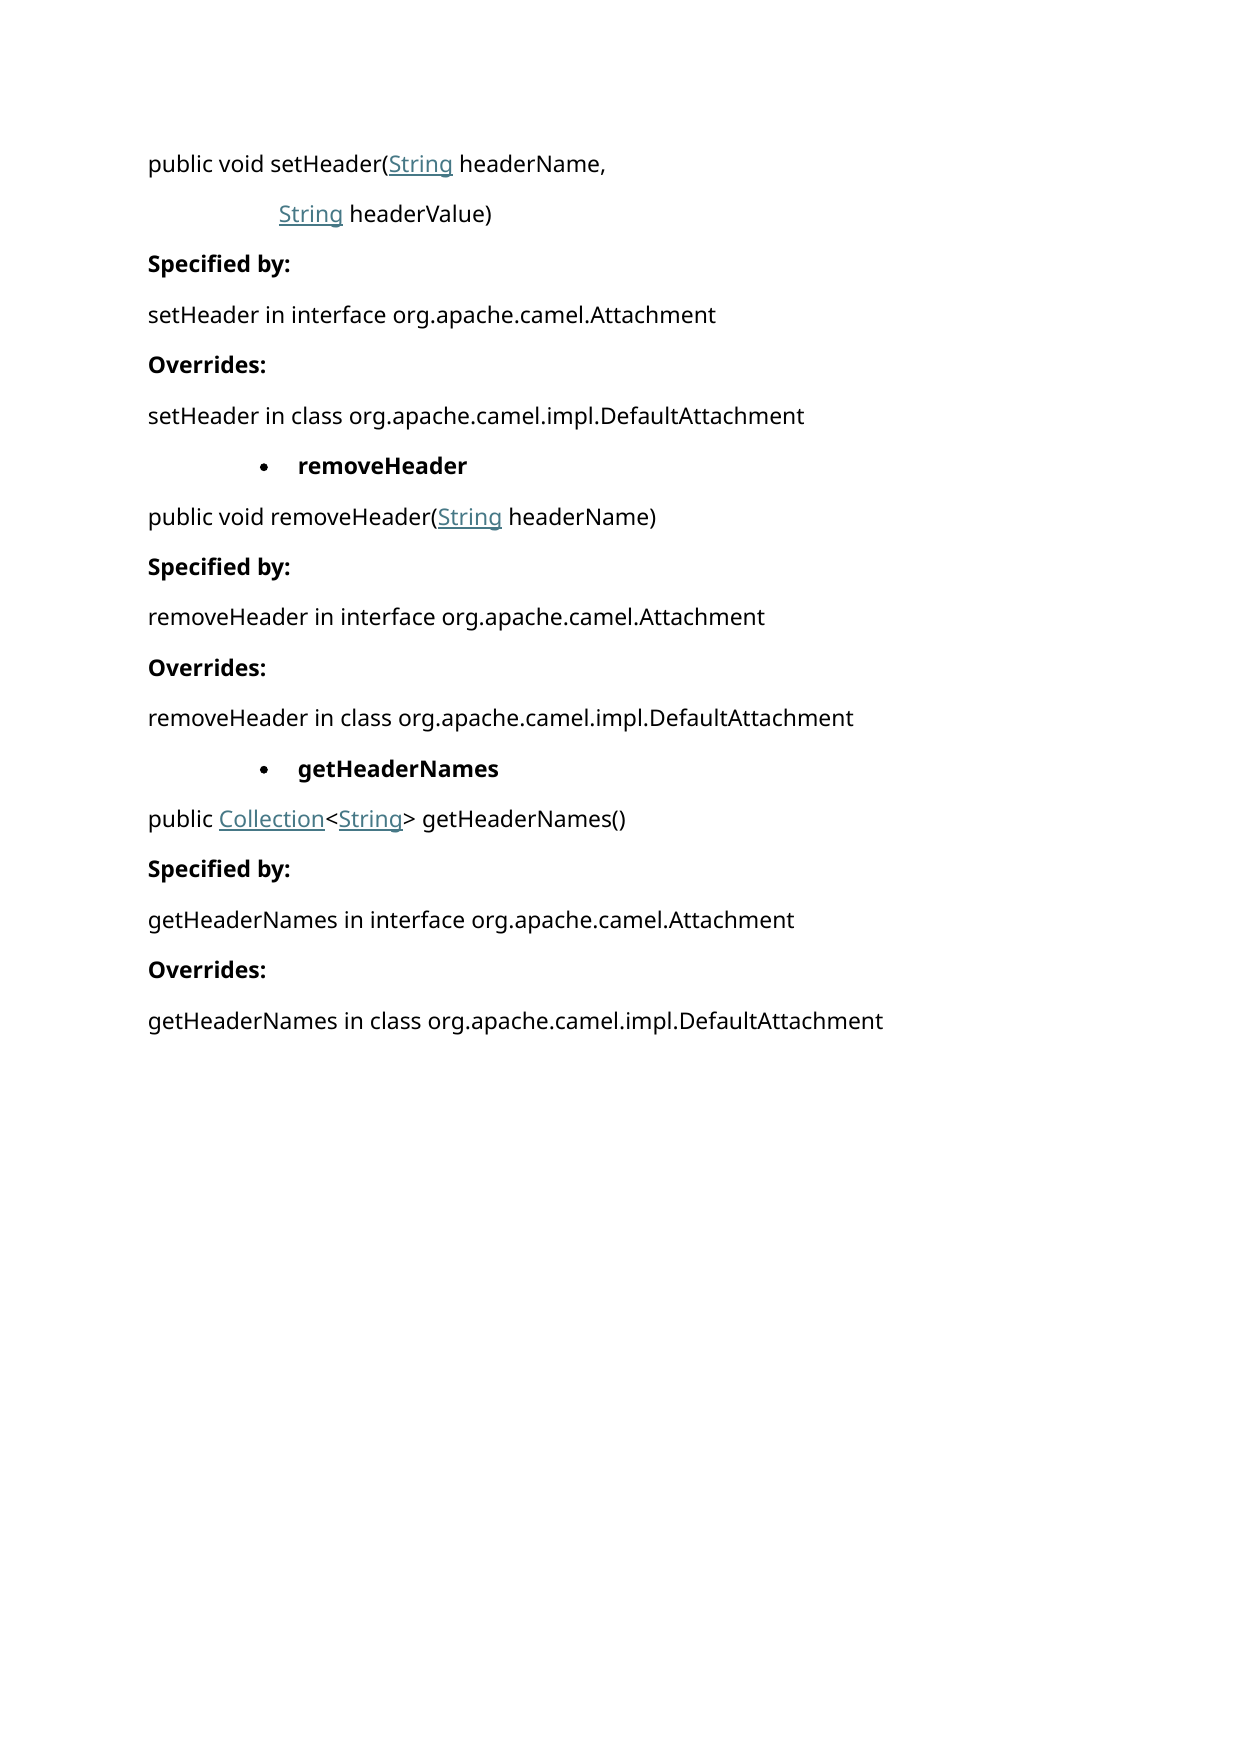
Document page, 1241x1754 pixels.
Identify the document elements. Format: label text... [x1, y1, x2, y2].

text Overrides: [148, 954, 1093, 986]
text removeHeader in class org.apache.camel.impl.DefaultAttachment [148, 702, 1093, 733]
text Overrides: [148, 652, 1093, 683]
text public Collection<String> getHeaderNames() [148, 803, 1093, 834]
text Overrides: [148, 349, 1093, 381]
list getHeaderNames [260, 753, 1093, 784]
text public void setHeader(String headerName, [148, 148, 1093, 179]
text Specified by: [148, 248, 1093, 280]
text setHeader in interface org.apache.camel.Attachment [148, 299, 1093, 330]
text setHeader in class org.apache.camel.impl.DefaultAttachment [148, 400, 1093, 431]
text public void removeHeader(String headerName) [148, 501, 1093, 532]
text Specified by: [148, 853, 1093, 885]
text Specified by: [148, 551, 1093, 582]
text String headerValue) [148, 198, 1093, 229]
text getHeaderNames in class org.apache.camel.impl.DefaultAttachment [148, 1005, 1093, 1036]
list removeHeader [260, 450, 1093, 481]
text removeHeader in interface org.apache.camel.Attachment [148, 601, 1093, 633]
text getHeaderNames in interface org.apache.camel.Attachment [148, 904, 1093, 935]
